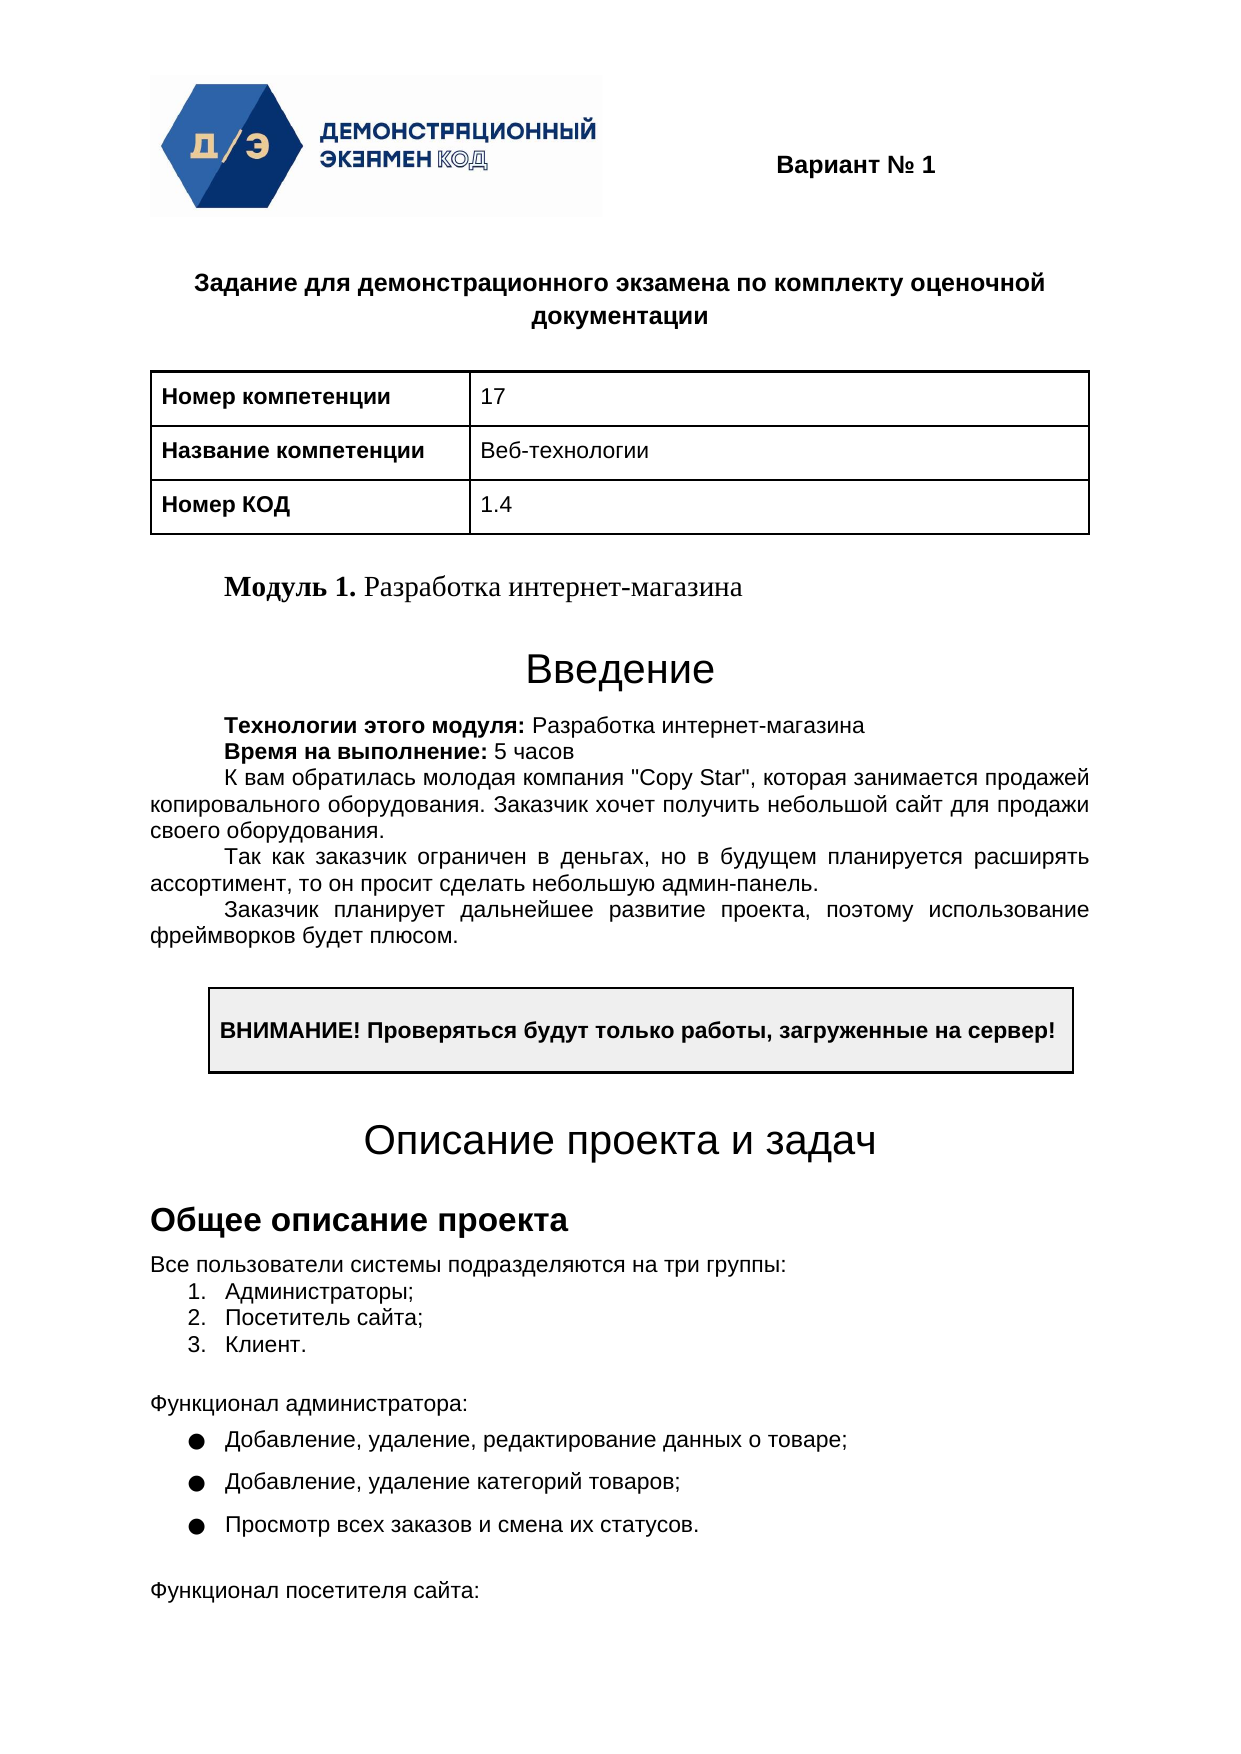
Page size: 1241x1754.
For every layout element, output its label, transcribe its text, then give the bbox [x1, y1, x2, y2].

table_header 17 [471, 373, 1088, 424]
list Администраторы; [187, 1278, 1090, 1304]
table_cell Веб-технологии [471, 427, 1088, 479]
list Просмотр всех заказов и смена их статусов. [187, 1502, 1090, 1544]
text Функционал посетителя сайта: [150, 1577, 1090, 1604]
subtitle Описание проекта и задач [150, 1115, 1090, 1163]
text Время на выполнение: 5 часов [150, 738, 1090, 764]
list Посетитель сайта; [187, 1304, 1090, 1331]
text Все пользователи системы подразделяются на три группы: [150, 1251, 1090, 1278]
subtitle Введение [150, 644, 1090, 692]
picture [150, 179, 603, 217]
picture [150, 75, 603, 150]
title Вариант № 1 [150, 150, 1090, 179]
table_cell Номер КОД [152, 481, 469, 533]
subtitle Общее описание проекта [150, 1201, 1090, 1239]
text К вам обратилась молодая компания "Copy Star", которая занимается продажей копировального оборудования. Заказчик хочет получить небольшой сайт для продажи своего оборудования. [150, 764, 1090, 843]
table_header ВНИМАНИЕ! Проверяться будут только работы, загруженные на сервер! [210, 989, 1072, 1071]
table_header Номер компетенции [152, 373, 469, 424]
text Так как заказчик ограничен в деньгах, но в будущем планируется расширять ассортимент, то он просит сделать небольшую админ-панель. [150, 843, 1090, 896]
text Модуль 1. Разработка интернет-магазина [150, 569, 1090, 602]
list Клиент. [187, 1331, 1090, 1357]
list Добавление, удаление категорий товаров; [187, 1459, 1090, 1502]
list Добавление, удаление, редактирование данных о товаре; [187, 1416, 1090, 1459]
text Технологии этого модуля: Разработка интернет-магазина [150, 712, 1090, 738]
table_cell Название компетенции [152, 427, 469, 479]
table_cell 1.4 [471, 481, 1088, 533]
text Функционал администратора: [150, 1390, 1090, 1416]
text Заказчик планирует дальнейшее развитие проекта, поэтому использование фреймворков будет плюсом. [150, 896, 1090, 949]
title Задание для демонстрационного экзамена по комплекту оценочной документации [150, 268, 1090, 329]
